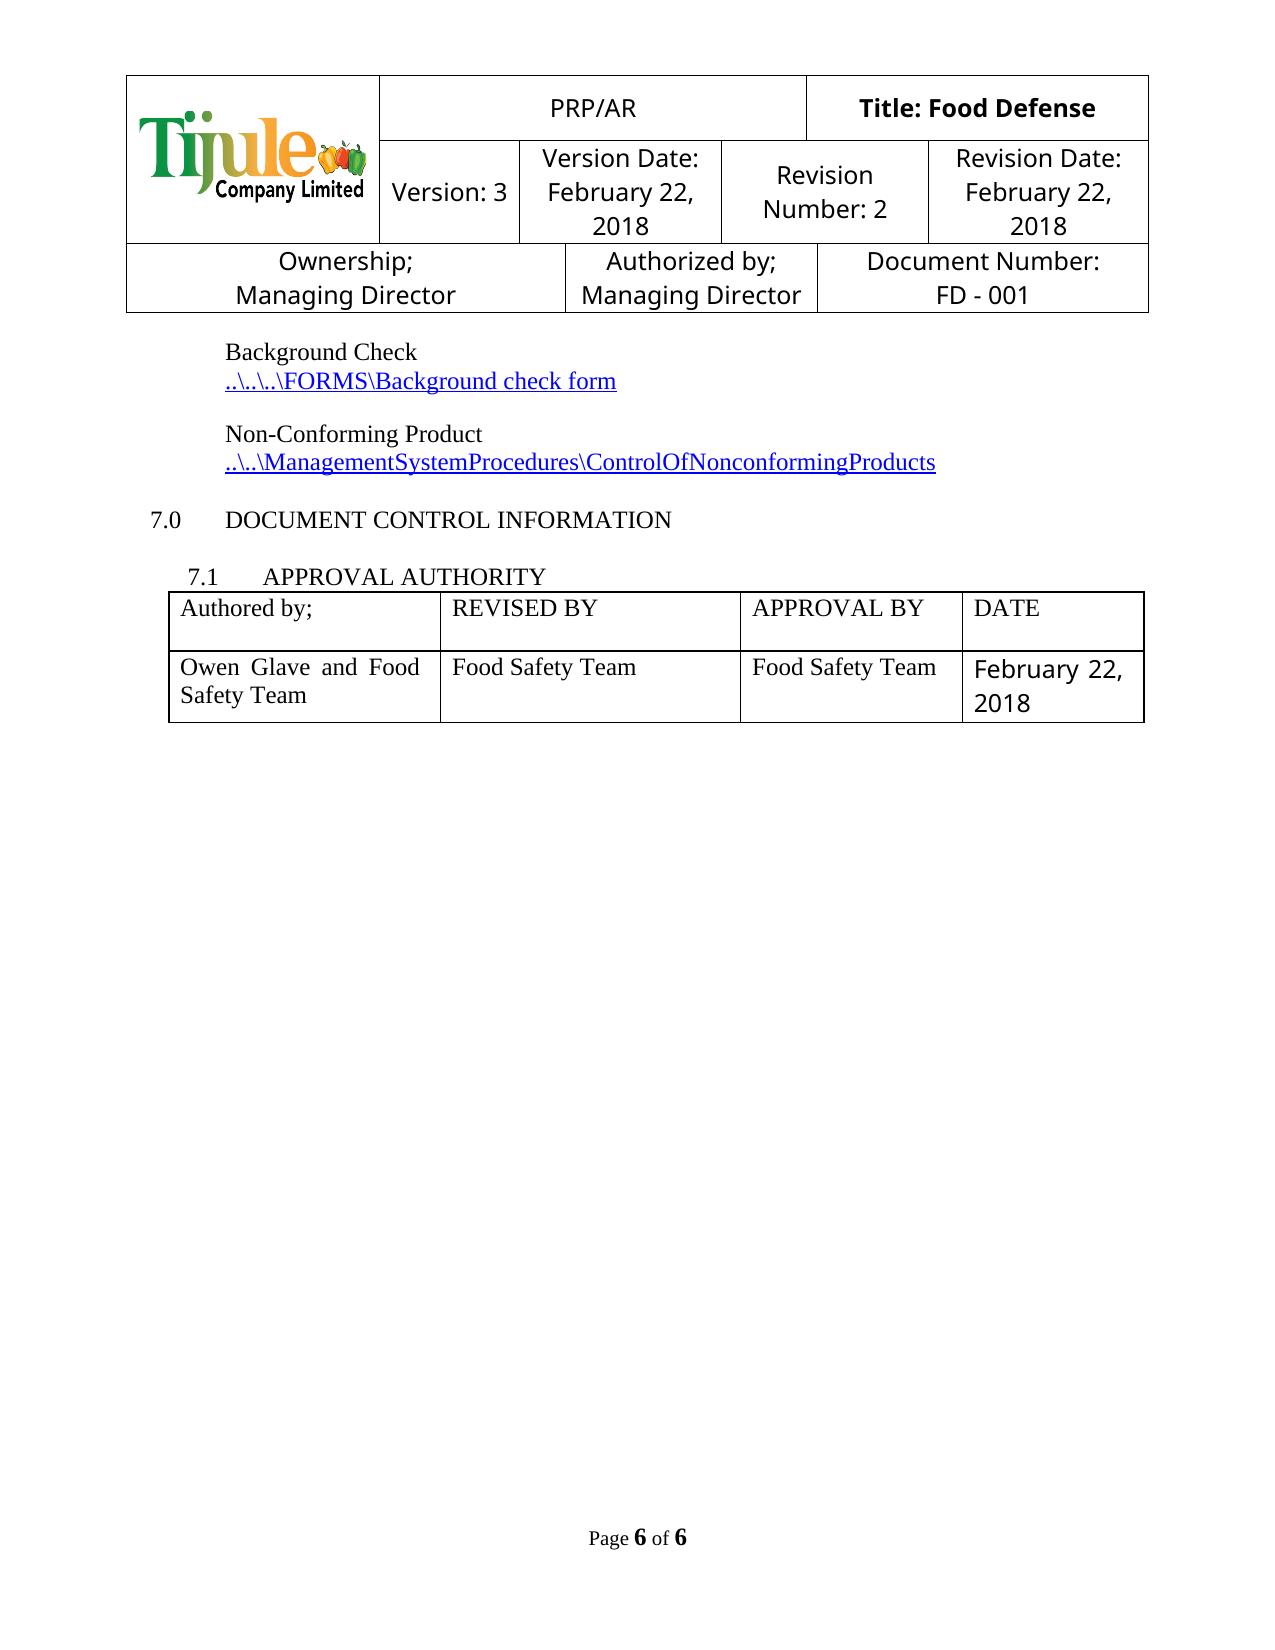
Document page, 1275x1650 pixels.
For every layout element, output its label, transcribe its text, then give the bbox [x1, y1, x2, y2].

table_cell Food Safety Team [441, 652, 740, 722]
table_header DATE [963, 593, 1143, 650]
table_cell Owen Glave and Food Safety Team [170, 652, 440, 722]
table_cell February 22, 2018 [963, 652, 1143, 722]
text ..\..\..\FORMS\Background check form [225, 366, 1125, 394]
table_header APPROVAL BY [741, 593, 962, 650]
list DOCUMENT CONTROL INFORMATION [150, 505, 1125, 534]
table_header Authored by; [170, 593, 440, 650]
text Background Check [225, 337, 1125, 366]
text ..\..\ManagementSystemProcedures\ControlOfNonconformingProducts [225, 447, 1125, 476]
table_header REVISED BY [441, 593, 740, 650]
list APPROVAL AUTHORITY [187, 562, 1125, 591]
picture [139, 111, 367, 208]
text Non-Conforming Product [225, 419, 1125, 447]
table_cell Food Safety Team [741, 652, 962, 722]
